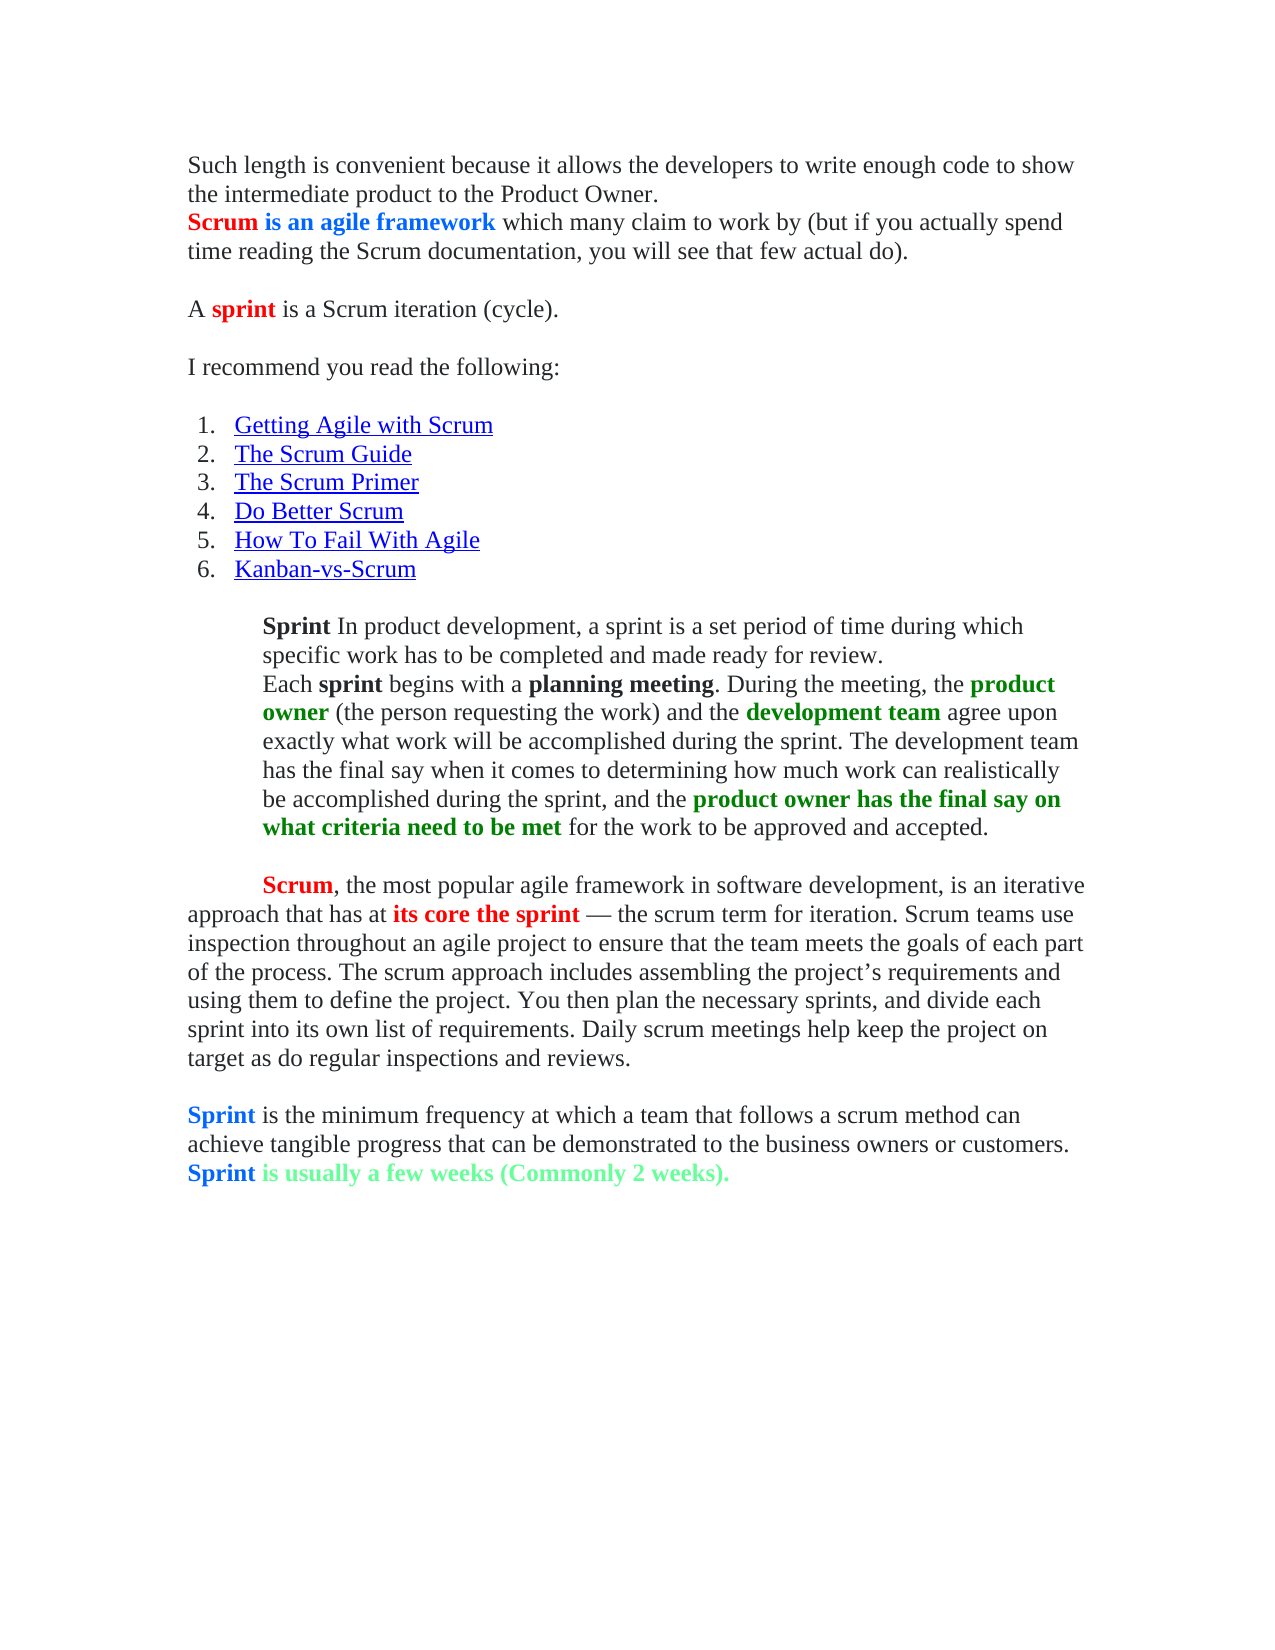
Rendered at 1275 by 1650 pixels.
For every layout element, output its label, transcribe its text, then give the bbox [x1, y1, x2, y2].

list Do Better Scrum [197, 496, 1087, 525]
text Sprint is the minimum frequency at which a team that follows a scrum method can achieve tangible progress that can be demonstrated to the business owners or customers. [187, 1100, 1087, 1158]
text A sprint is a Scrum iteration (cycle). [187, 294, 1087, 323]
text Sprint is usually a few weeks (Commonly 2 weeks). [187, 1158, 1087, 1187]
list Each sprint begins with a planning meeting. During the meeting, the product owner (the person requesting the work) and the development team agree upon exactly what work will be accomplished during the sprint. The development team has the final say when it comes to determining how much work can realistically be accomplished during the sprint, and the product owner has the final say on what criteria need to be met for the work to be approved and accepted. [262, 669, 1087, 841]
text Scrum is an agile framework which many claim to work by (but if you actually spend time reading the Scrum documentation, you will see that few actual do). [187, 207, 1087, 265]
list The Scrum Guide [197, 439, 1087, 467]
list Getting Agile with Scrum [197, 410, 1087, 439]
text Scrum, the most popular agile framework in software development, is an iterative approach that has at its core the sprint — the scrum term for iteration. Scrum teams use inspection throughout an agile project to ensure that the team meets the goals of each part of the process. The scrum approach includes assembling the project’s requirements and using them to define the project. You then plan the necessary sprints, and divide each sprint into its own list of requirements. Daily scrum meetings help keep the project on target as do regular inspections and reviews. [187, 870, 1087, 1072]
list The Scrum Primer [197, 467, 1087, 496]
list Kanban-vs-Scrum [197, 554, 1087, 582]
list How To Fail With Agile [197, 525, 1087, 554]
text I recommend you read the following: [187, 352, 1087, 381]
list Sprint In product development, a sprint is a set period of time during which specific work has to be completed and made ready for review. [262, 611, 1087, 669]
